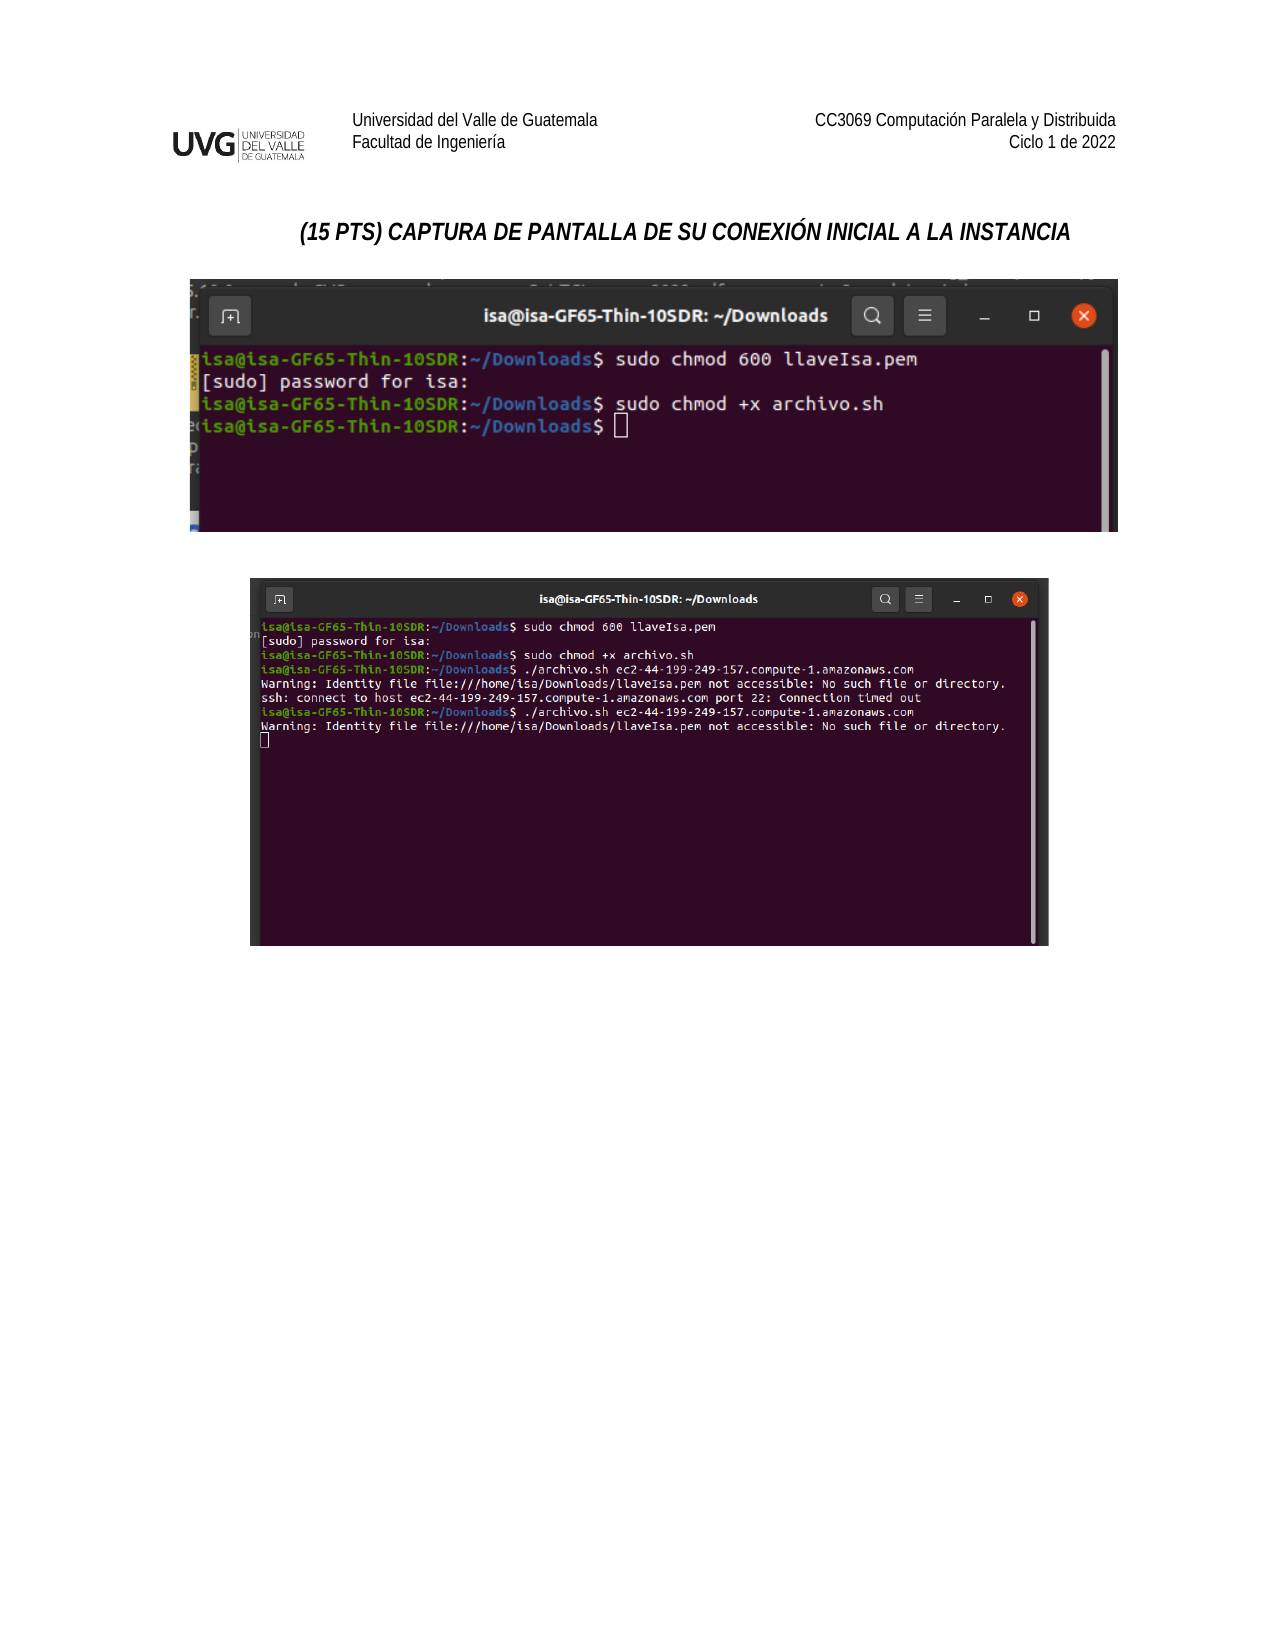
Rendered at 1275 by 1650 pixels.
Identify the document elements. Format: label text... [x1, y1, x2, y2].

picture [161, 109, 316, 183]
picture [189, 279, 1118, 532]
text (15 PTS) CAPTURA DE PANTALLA DE SU CONEXIÓN INICIAL A LA INSTANCIA [300, 217, 1113, 245]
picture [250, 578, 1049, 946]
